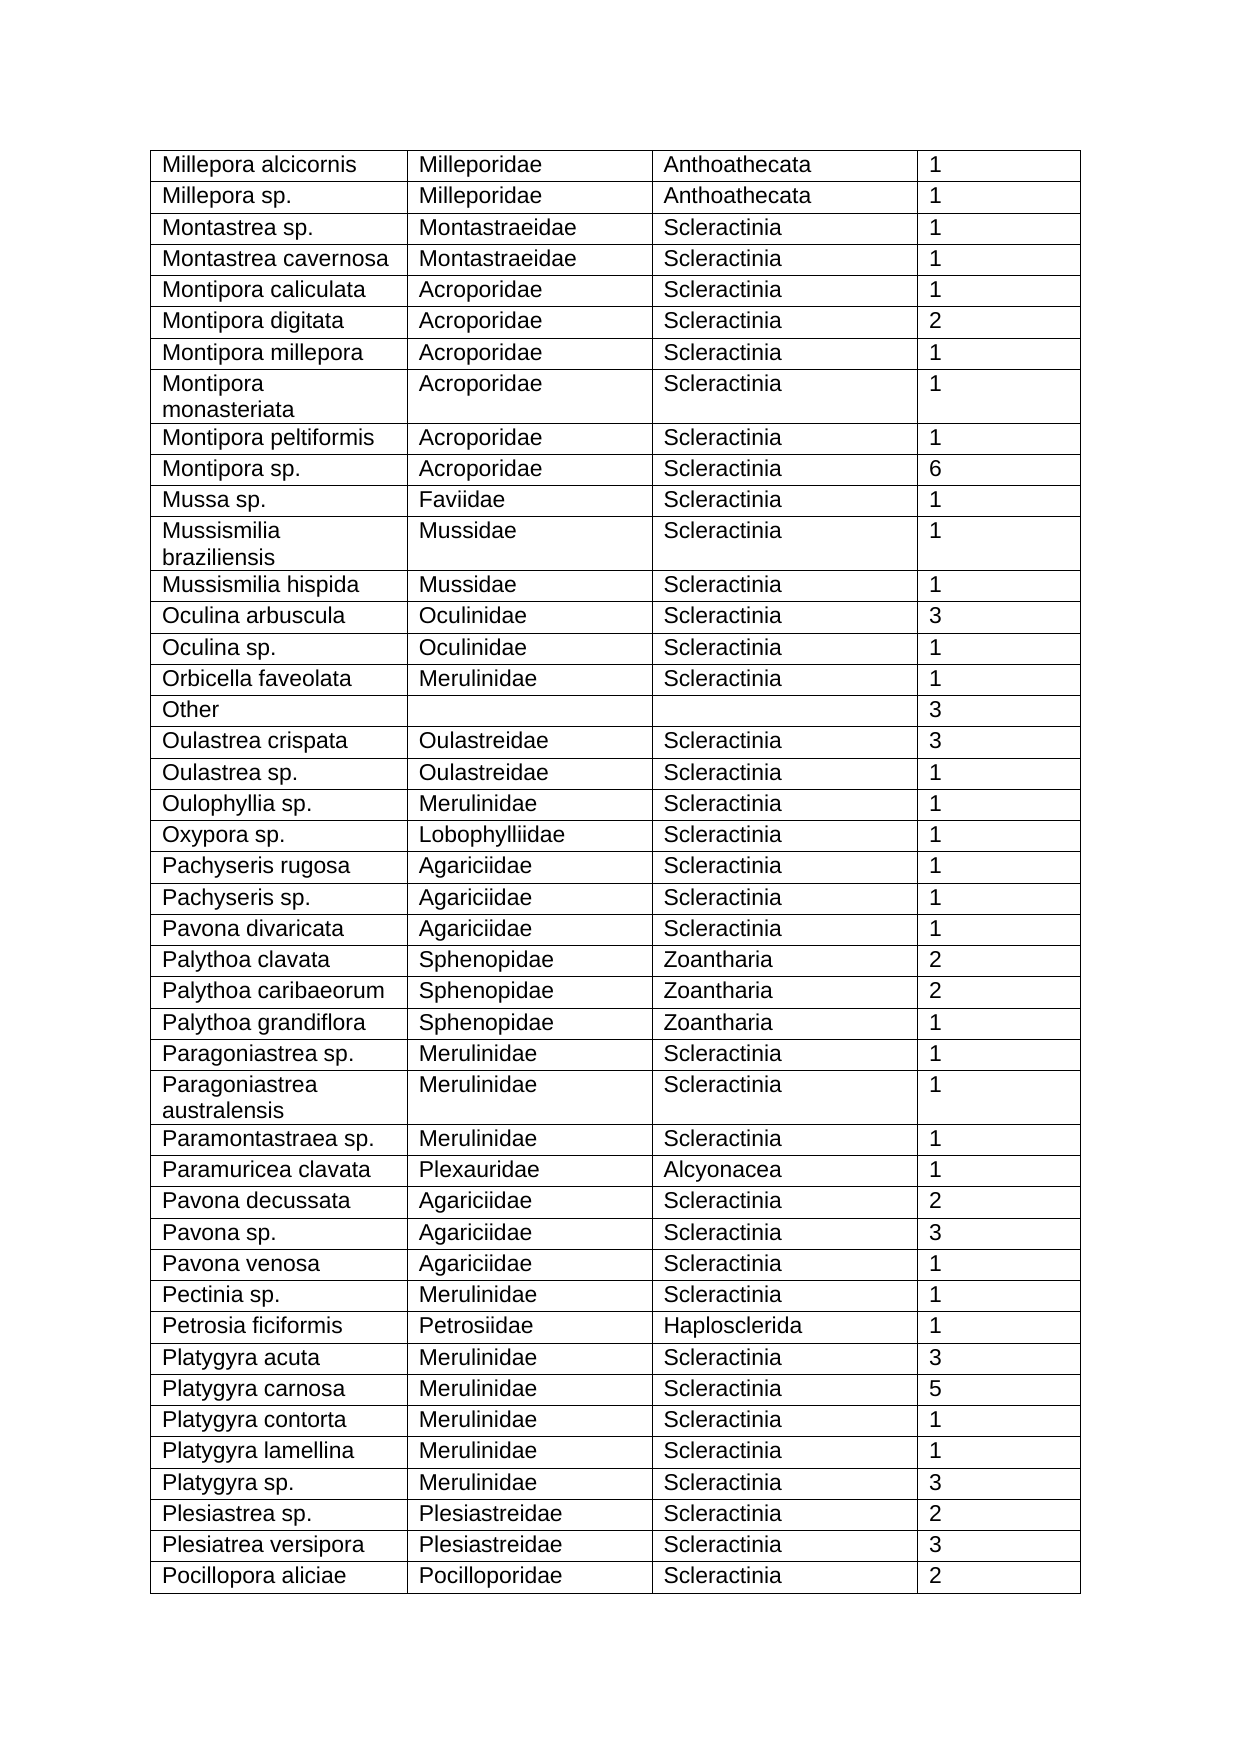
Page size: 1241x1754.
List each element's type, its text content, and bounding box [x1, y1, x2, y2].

table_cell Oxypora sp. [151, 821, 407, 851]
table_cell Pocillopora aliciae [151, 1562, 407, 1592]
table_cell Scleractinia [653, 665, 917, 695]
table_cell Other [151, 696, 407, 726]
table_cell Millepora alcicornis [151, 151, 407, 181]
table_cell Alcyonacea [653, 1156, 917, 1186]
table_cell 1 [918, 151, 1080, 181]
table_cell Oulophyllia sp. [151, 790, 407, 820]
table_cell Pavona venosa [151, 1250, 407, 1280]
table_cell Milleporidae [408, 151, 652, 181]
table_cell Merulinidae [408, 1406, 652, 1436]
table_cell 2 [918, 1500, 1080, 1530]
table_cell Montipora digitata [151, 307, 407, 337]
table_cell 1 [918, 1312, 1080, 1342]
table_cell 5 [918, 1375, 1080, 1405]
table_cell 1 [918, 665, 1080, 695]
table_cell 1 [918, 276, 1080, 306]
table_cell Pavona decussata [151, 1187, 407, 1217]
table_cell 2 [918, 946, 1080, 976]
table_cell 1 [918, 884, 1080, 914]
table_cell 3 [918, 1219, 1080, 1249]
table_cell Scleractinia [653, 884, 917, 914]
table_cell Oulastreidae [408, 727, 652, 757]
table_cell Scleractinia [653, 571, 917, 601]
table_cell 1 [918, 821, 1080, 851]
table_cell 1 [918, 915, 1080, 945]
table_cell Scleractinia [653, 1469, 917, 1499]
table_cell Scleractinia [653, 790, 917, 820]
table_cell Montipora millepora [151, 339, 407, 369]
table_cell Petrosiidae [408, 1312, 652, 1342]
table_cell Scleractinia [653, 1219, 917, 1249]
table_cell 1 [918, 517, 1080, 570]
table_cell Plesiastreidae [408, 1500, 652, 1530]
table_cell Merulinidae [408, 1469, 652, 1499]
table_cell Palythoa clavata [151, 946, 407, 976]
table_cell Scleractinia [653, 1437, 917, 1467]
table_cell 1 [918, 339, 1080, 369]
table_cell Sphenopidae [408, 946, 652, 976]
table_cell 3 [918, 727, 1080, 757]
table_cell Scleractinia [653, 276, 917, 306]
table_cell Sphenopidae [408, 977, 652, 1007]
table_cell Montipora sp. [151, 455, 407, 485]
table_cell Acroporidae [408, 370, 652, 422]
table_cell Oulastrea crispata [151, 727, 407, 757]
table_cell Agariciidae [408, 852, 652, 882]
table_cell Platygyra acuta [151, 1344, 407, 1374]
table_cell Platygyra carnosa [151, 1375, 407, 1405]
table_cell Mussidae [408, 517, 652, 570]
table_cell Scleractinia [653, 1344, 917, 1374]
table_cell Scleractinia [653, 1375, 917, 1405]
table_cell Acroporidae [408, 424, 652, 454]
table_cell Scleractinia [653, 602, 917, 632]
table_cell Oculina sp. [151, 634, 407, 664]
table_cell Mussa sp. [151, 486, 407, 516]
table_cell Platygyra contorta [151, 1406, 407, 1436]
table_cell 1 [918, 245, 1080, 275]
table_cell Plexauridae [408, 1156, 652, 1186]
table_cell Merulinidae [408, 1125, 652, 1155]
table_cell Pachyseris rugosa [151, 852, 407, 882]
table_cell 1 [918, 486, 1080, 516]
table_cell Scleractinia [653, 634, 917, 664]
table_cell 1 [918, 1406, 1080, 1436]
table_cell Acroporidae [408, 276, 652, 306]
table_cell Agariciidae [408, 1219, 652, 1249]
table_cell Anthoathecata [653, 151, 917, 181]
table_cell 1 [918, 182, 1080, 212]
table_cell 1 [918, 571, 1080, 601]
table_cell Pavona divaricata [151, 915, 407, 945]
table_cell Pavona sp. [151, 1219, 407, 1249]
table_cell Pachyseris sp. [151, 884, 407, 914]
table_cell Merulinidae [408, 1281, 652, 1311]
table_cell Scleractinia [653, 370, 917, 422]
table_cell Zoantharia [653, 1009, 917, 1039]
table_cell Haplosclerida [653, 1312, 917, 1342]
table_cell Scleractinia [653, 214, 917, 244]
table_cell Montastrea cavernosa [151, 245, 407, 275]
table_cell Agariciidae [408, 1250, 652, 1280]
table_cell Scleractinia [653, 339, 917, 369]
table_cell Merulinidae [408, 1375, 652, 1405]
table_cell Plesiastreidae [408, 1531, 652, 1561]
table_cell 2 [918, 307, 1080, 337]
table_cell Acroporidae [408, 455, 652, 485]
table_cell 1 [918, 759, 1080, 789]
table_cell 1 [918, 1125, 1080, 1155]
table_cell Agariciidae [408, 884, 652, 914]
table_cell Palythoa caribaeorum [151, 977, 407, 1007]
table_cell Mussidae [408, 571, 652, 601]
table_cell 3 [918, 602, 1080, 632]
table_cell Zoantharia [653, 946, 917, 976]
table_cell Anthoathecata [653, 182, 917, 212]
table_cell Orbicella faveolata [151, 665, 407, 695]
table_cell Scleractinia [653, 1250, 917, 1280]
table_cell Scleractinia [653, 517, 917, 570]
table_cell Scleractinia [653, 852, 917, 882]
table_cell Scleractinia [653, 1500, 917, 1530]
table_cell Merulinidae [408, 1040, 652, 1070]
table_cell Mussismilia braziliensis [151, 517, 407, 570]
table_cell Merulinidae [408, 1344, 652, 1374]
table_cell 1 [918, 852, 1080, 882]
table_cell Scleractinia [653, 727, 917, 757]
table_cell Montipora caliculata [151, 276, 407, 306]
table_cell Oulastreidae [408, 759, 652, 789]
table_cell 2 [918, 977, 1080, 1007]
table_cell Scleractinia [653, 759, 917, 789]
table_cell Plesiastrea sp. [151, 1500, 407, 1530]
table_cell Montipora monasteriata [151, 370, 407, 422]
table_cell Scleractinia [653, 424, 917, 454]
table_cell 1 [918, 1250, 1080, 1280]
table_cell Scleractinia [653, 821, 917, 851]
table_cell [408, 696, 652, 726]
table_cell Paramontastraea sp. [151, 1125, 407, 1155]
table_cell Platygyra sp. [151, 1469, 407, 1499]
table_cell Paramuricea clavata [151, 1156, 407, 1186]
table_cell 3 [918, 1531, 1080, 1561]
table_cell Merulinidae [408, 665, 652, 695]
table_cell Agariciidae [408, 915, 652, 945]
table_cell 1 [918, 1009, 1080, 1039]
table_cell 3 [918, 696, 1080, 726]
table_cell Merulinidae [408, 790, 652, 820]
table_cell Acroporidae [408, 307, 652, 337]
table_cell Oulastrea sp. [151, 759, 407, 789]
table_cell Scleractinia [653, 1040, 917, 1070]
table_cell Scleractinia [653, 1531, 917, 1561]
table_cell Zoantharia [653, 977, 917, 1007]
table_cell Pectinia sp. [151, 1281, 407, 1311]
table_cell Oculina arbuscula [151, 602, 407, 632]
table_cell 1 [918, 634, 1080, 664]
table_cell Pocilloporidae [408, 1562, 652, 1592]
table_cell Scleractinia [653, 1562, 917, 1592]
table_cell Scleractinia [653, 1187, 917, 1217]
table_cell Oculinidae [408, 602, 652, 632]
table_cell 1 [918, 790, 1080, 820]
table_cell Paragoniastrea australensis [151, 1071, 407, 1124]
table_cell Acroporidae [408, 339, 652, 369]
table_cell 1 [918, 1437, 1080, 1467]
table_cell Lobophylliidae [408, 821, 652, 851]
table_cell 3 [918, 1344, 1080, 1374]
table_cell Plesiatrea versipora [151, 1531, 407, 1561]
table_cell Scleractinia [653, 1406, 917, 1436]
table_cell 1 [918, 1071, 1080, 1124]
table_cell 1 [918, 424, 1080, 454]
table_cell [653, 696, 917, 726]
table_cell 6 [918, 455, 1080, 485]
table_cell 2 [918, 1562, 1080, 1592]
table_cell Scleractinia [653, 1281, 917, 1311]
table_cell 3 [918, 1469, 1080, 1499]
table_cell 1 [918, 1281, 1080, 1311]
table_cell Scleractinia [653, 915, 917, 945]
table_cell Millepora sp. [151, 182, 407, 212]
table_cell Scleractinia [653, 455, 917, 485]
table_cell Scleractinia [653, 245, 917, 275]
table_cell Petrosia ficiformis [151, 1312, 407, 1342]
table_cell 1 [918, 1156, 1080, 1186]
table_cell 1 [918, 370, 1080, 422]
table_cell Montastraeidae [408, 214, 652, 244]
table_cell Palythoa grandiflora [151, 1009, 407, 1039]
table_cell Montipora peltiformis [151, 424, 407, 454]
table_cell Sphenopidae [408, 1009, 652, 1039]
table_cell Scleractinia [653, 486, 917, 516]
table_cell Mussismilia hispida [151, 571, 407, 601]
table_cell Faviidae [408, 486, 652, 516]
table_cell Paragoniastrea sp. [151, 1040, 407, 1070]
table_cell 1 [918, 214, 1080, 244]
table_cell Merulinidae [408, 1437, 652, 1467]
table_cell Merulinidae [408, 1071, 652, 1124]
table_cell Milleporidae [408, 182, 652, 212]
table_cell Scleractinia [653, 1125, 917, 1155]
table_cell Platygyra lamellina [151, 1437, 407, 1467]
table_cell 2 [918, 1187, 1080, 1217]
table_cell Scleractinia [653, 1071, 917, 1124]
table_cell Agariciidae [408, 1187, 652, 1217]
table_cell 1 [918, 1040, 1080, 1070]
table_cell Montastrea sp. [151, 214, 407, 244]
table_cell Montastraeidae [408, 245, 652, 275]
table_cell Oculinidae [408, 634, 652, 664]
table_cell Scleractinia [653, 307, 917, 337]
